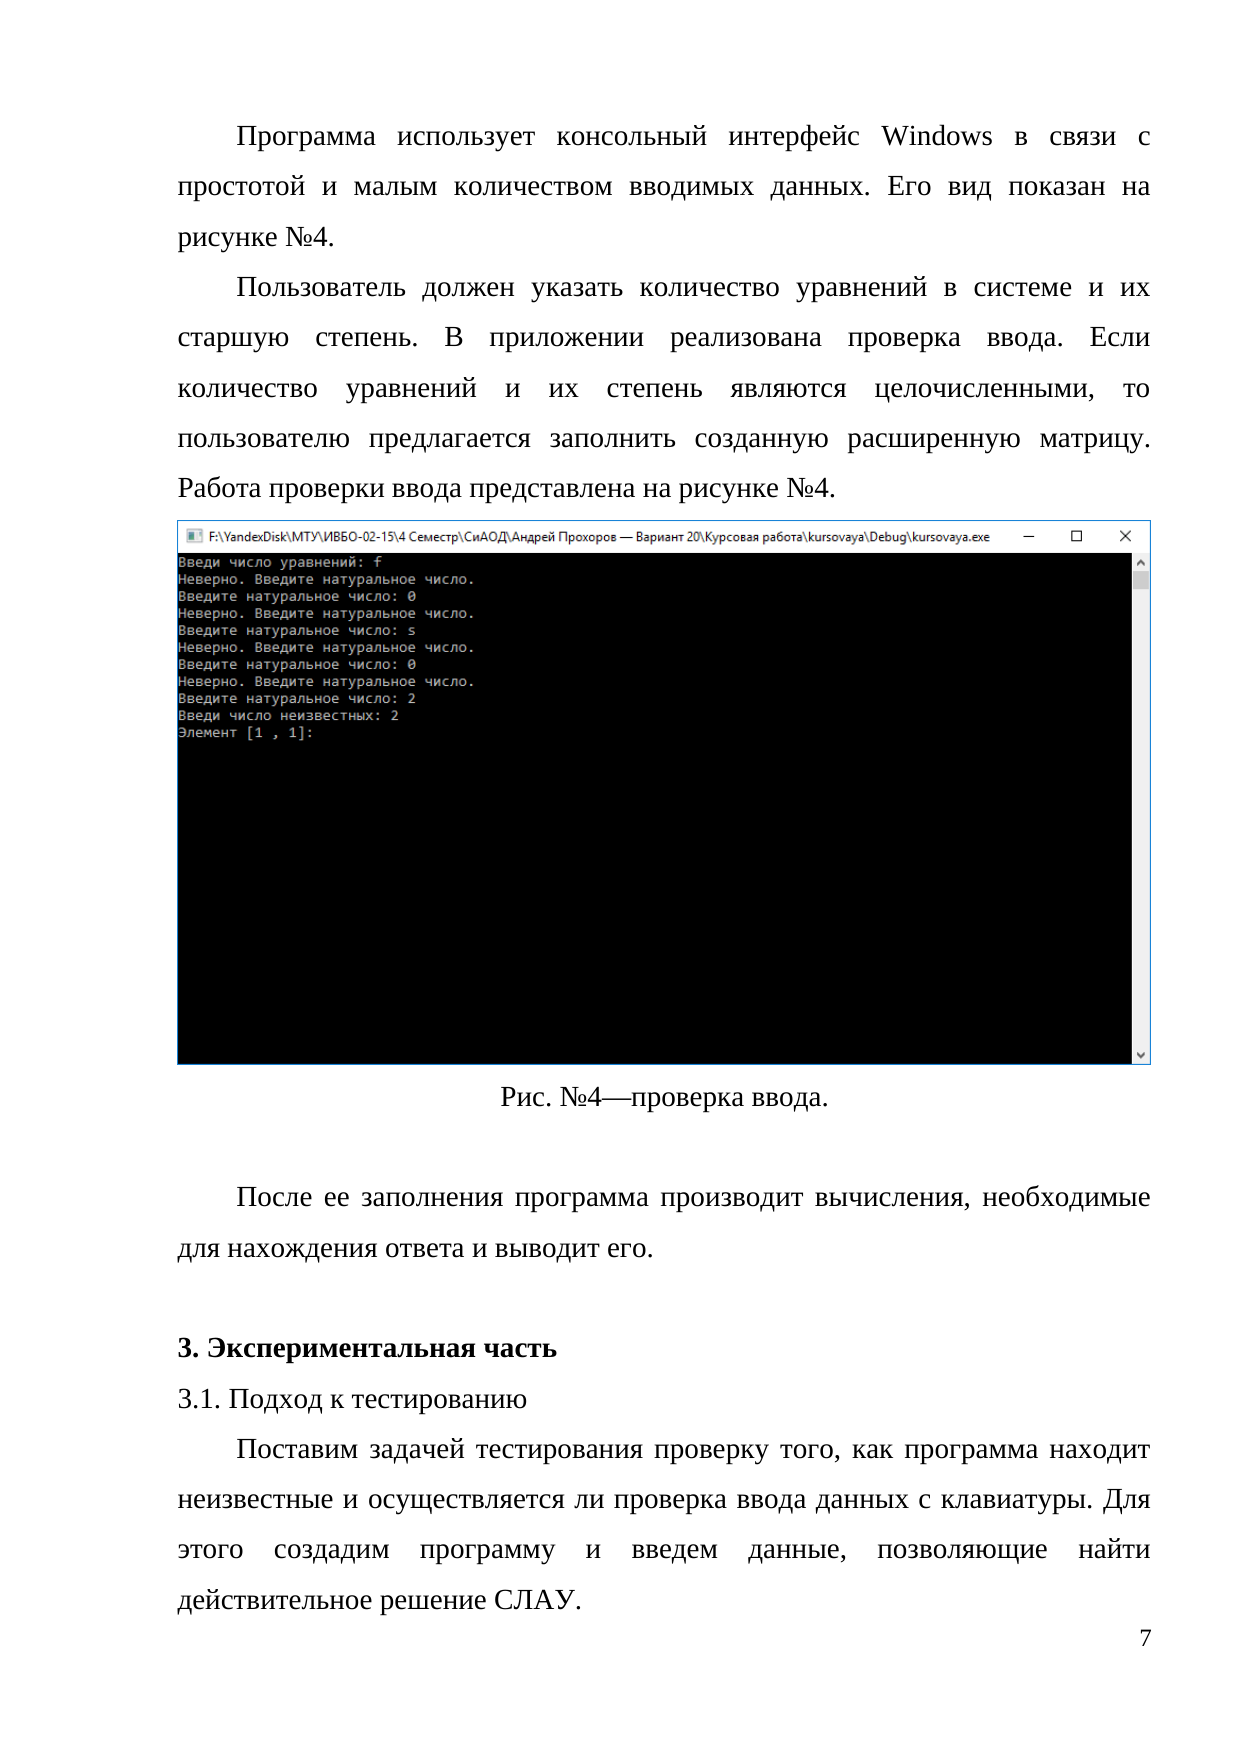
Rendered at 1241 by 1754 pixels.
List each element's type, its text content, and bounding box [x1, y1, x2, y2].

text Рис. №4—проверка ввода. [177, 1079, 1152, 1112]
text Программа использует консольный интерфейс Windows в связи с простотой и малым количеством вводимых данных. Его вид показан на рисунке №4. [177, 118, 1152, 252]
text Поставим задачей тестирования проверку того, как программа находит неизвестные и осуществляется ли проверка ввода данных с клавиатуры. Для этого создадим программу и введем данные, позволяющие найти действительное решение СЛАУ. [177, 1431, 1152, 1616]
text Пользователь должен указать количество уравнений в системе и их старшую степень. В приложении реализована проверка ввода. Если количество уравнений и их степень являются целочисленными, то пользователю предлагается заполнить созданную расширенную матрицу. Работа проверки ввода представлена на рисунке №4. [177, 269, 1152, 504]
text После ее заполнения программа производит вычисления, необходимые для нахождения ответа и выводит его. [177, 1179, 1152, 1263]
text 3.1. Подход к тестированию [177, 1381, 1152, 1414]
picture [177, 520, 1151, 1065]
text 3. Экспериментальная часть [177, 1330, 1152, 1364]
